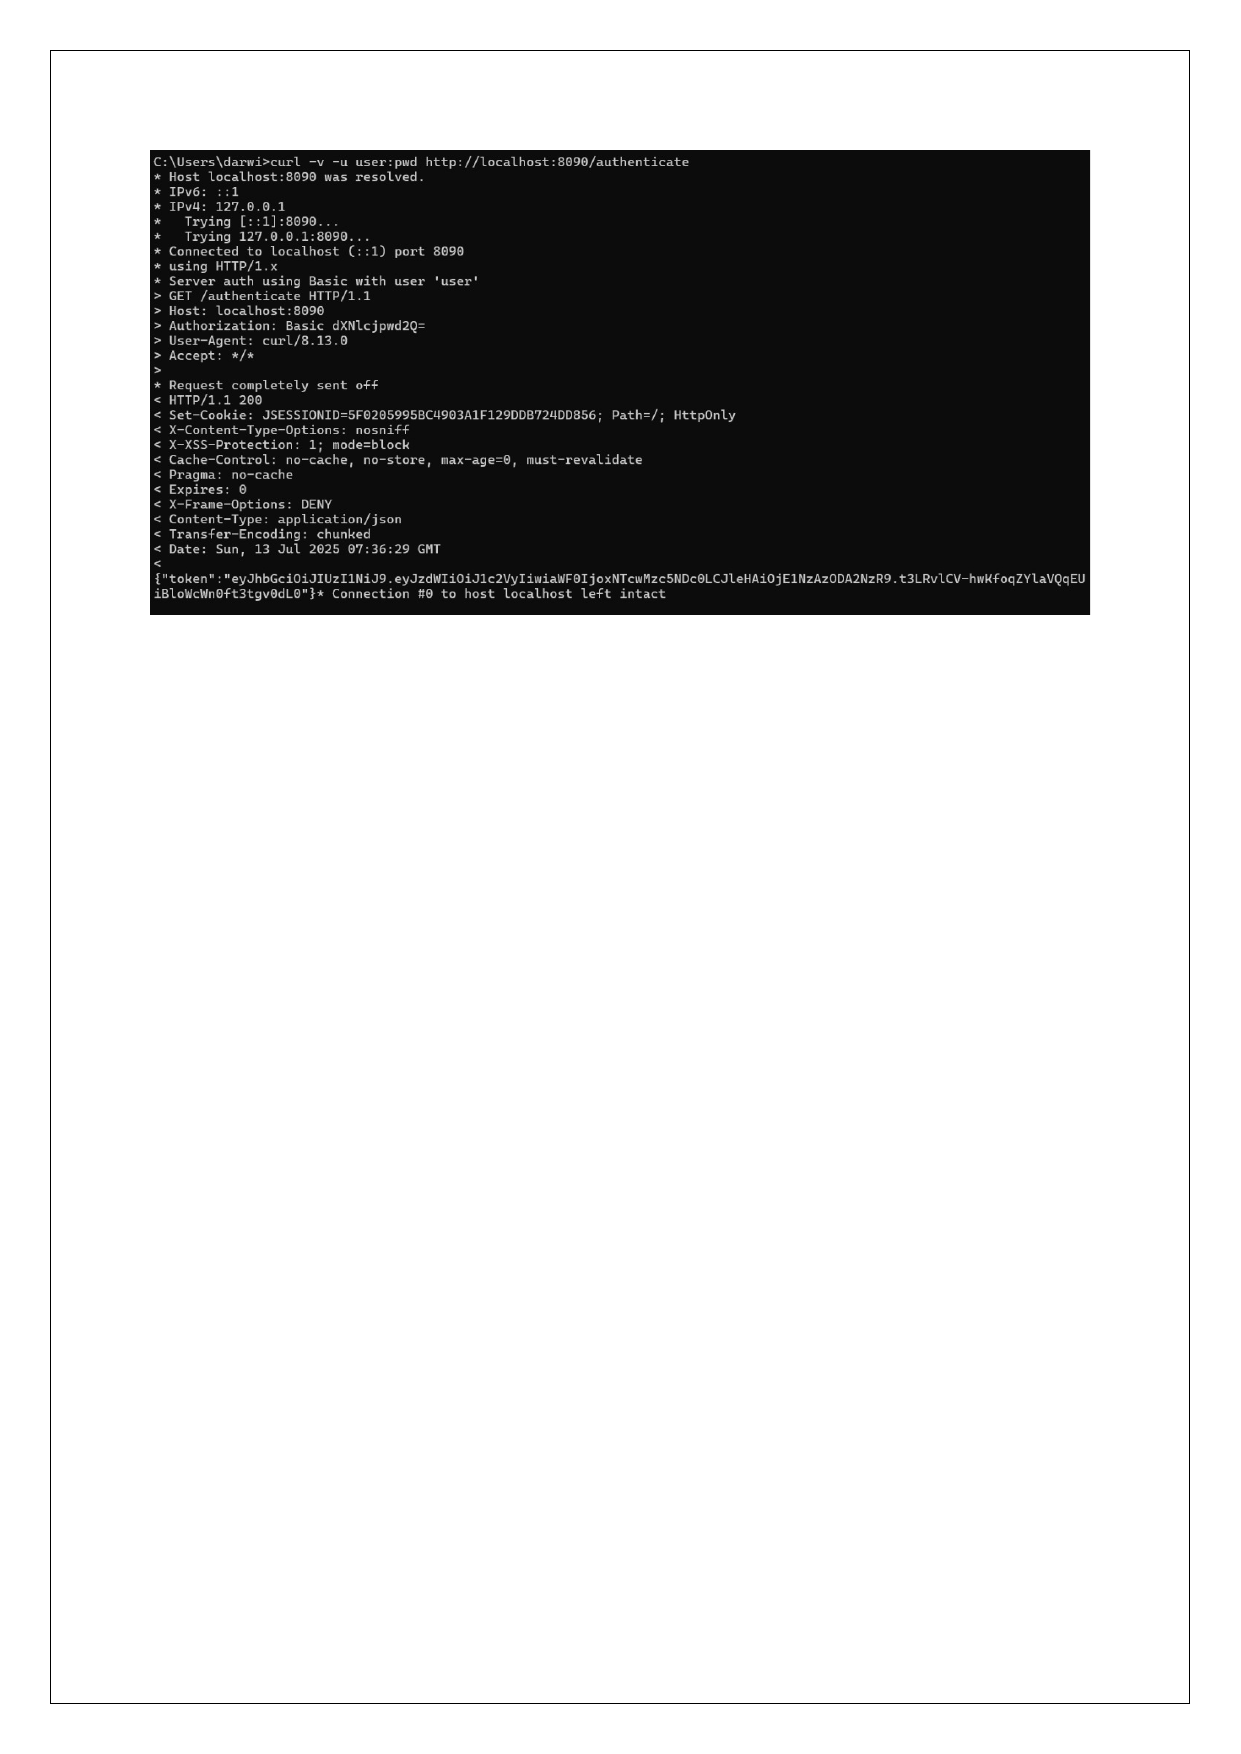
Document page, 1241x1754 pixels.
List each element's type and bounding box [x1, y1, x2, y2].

picture [150, 150, 1091, 615]
